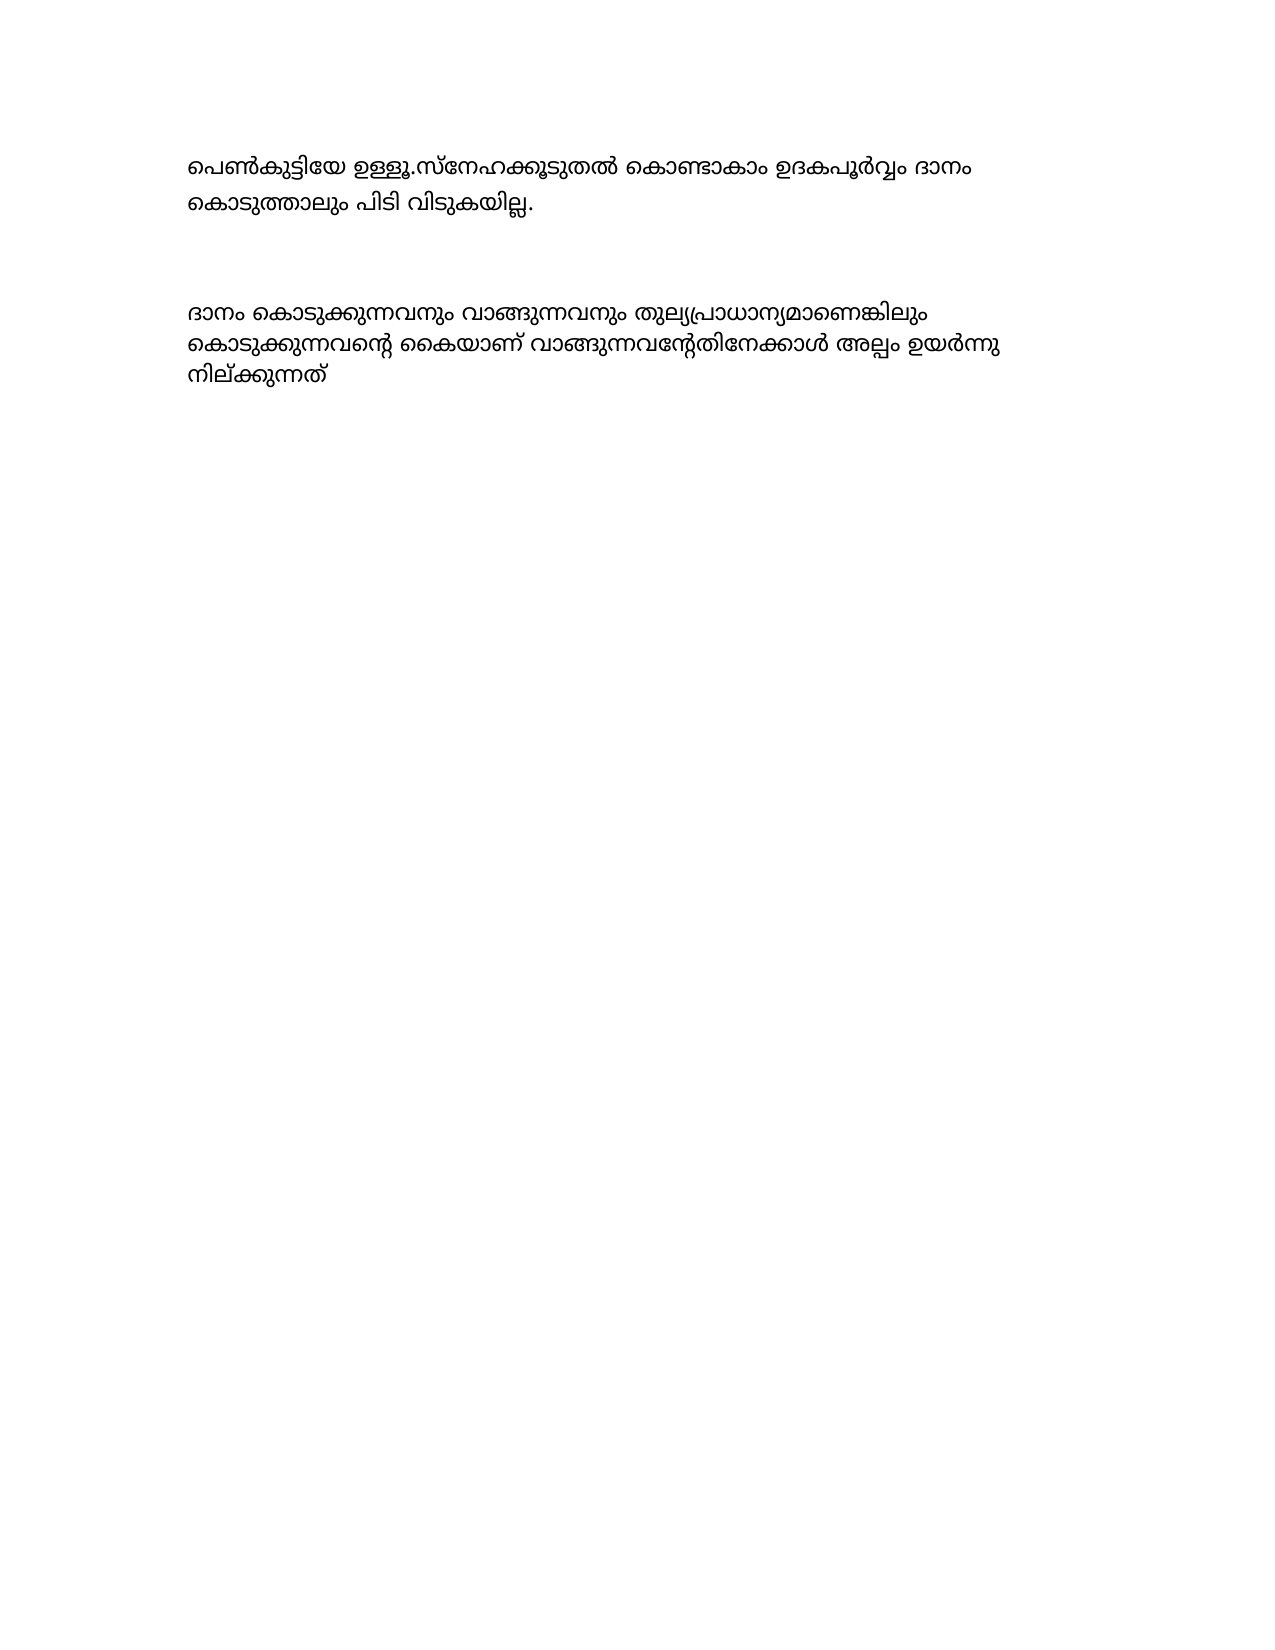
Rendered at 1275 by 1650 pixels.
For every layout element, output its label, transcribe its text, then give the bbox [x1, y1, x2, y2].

text ദാനം കൊടുക്കുന്നവനും വാങ്ങുന്നവനും തുല്യപ്രാധാന്യമാണെങ്കിലും കൊടുക്കുന്നവന്റെ കൈയാണ്‌ വാങ്ങുന്നവന്റേതിനേക്കാൾ അല്പം ഉയർന്നു നില്ക്കുന്നത് [187, 299, 1087, 387]
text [187, 150, 1087, 217]
